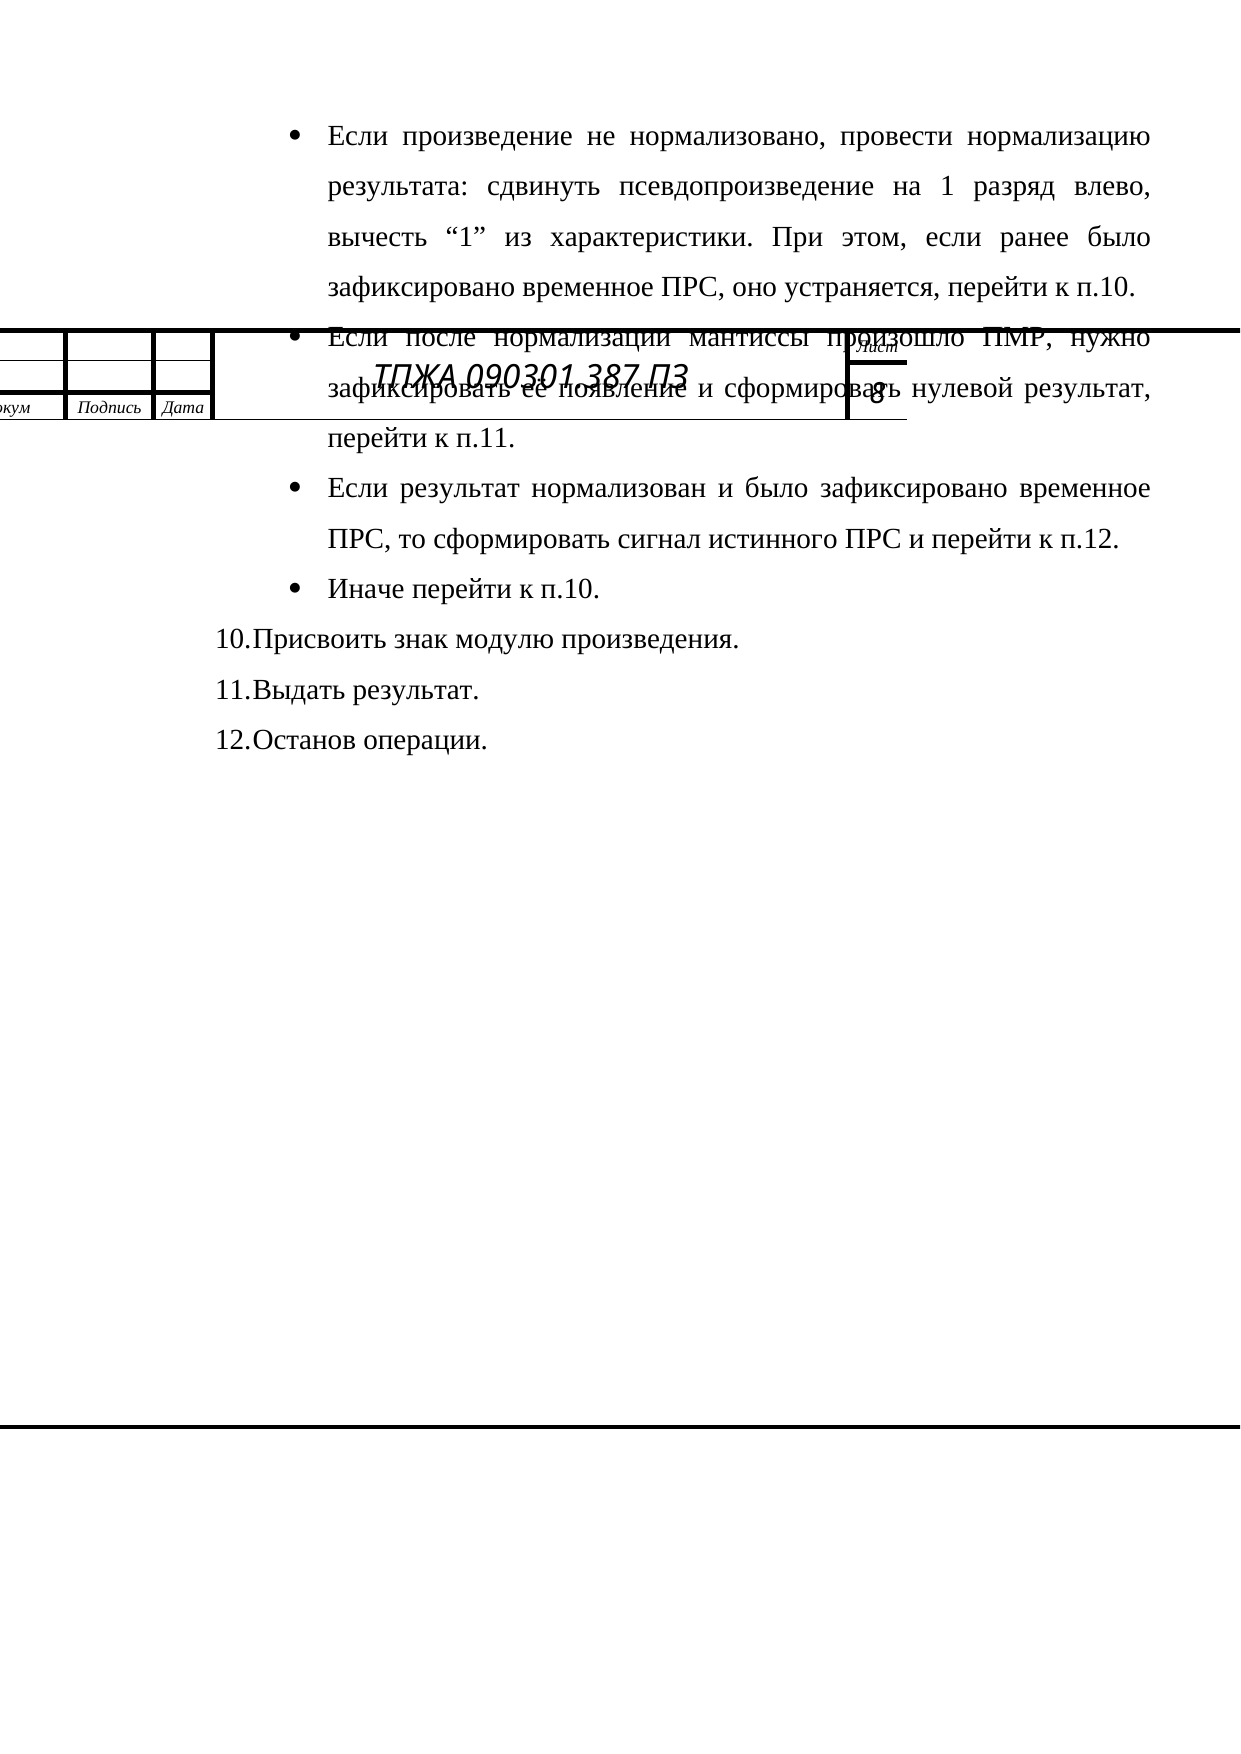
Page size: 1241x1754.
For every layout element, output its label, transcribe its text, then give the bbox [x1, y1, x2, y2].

list Останов операции. [215, 722, 1152, 756]
list Выдать результат. [215, 672, 1152, 706]
list Если произведение не нормализовано, провести нормализацию результата: сдвинуть псевдопроизведение на 1 разряд влево, вычесть “1” из характеристики. При этом, если ранее было зафиксировано временное ПРС, оно устраняется, перейти к п.10. [290, 118, 1152, 303]
list Если результат нормализован и было зафиксировано временное ПРС, то сформировать сигнал истинного ПРС и перейти к п.12. [290, 471, 1152, 554]
list Иначе перейти к п.10. [290, 571, 1152, 605]
list Присвоить знак модулю произведения. [215, 622, 1152, 655]
list Если после нормализации мантиссы произошло ПМР, нужно зафиксировать её появление и сформировать нулевой результат, перейти к п.11. [290, 319, 1152, 454]
